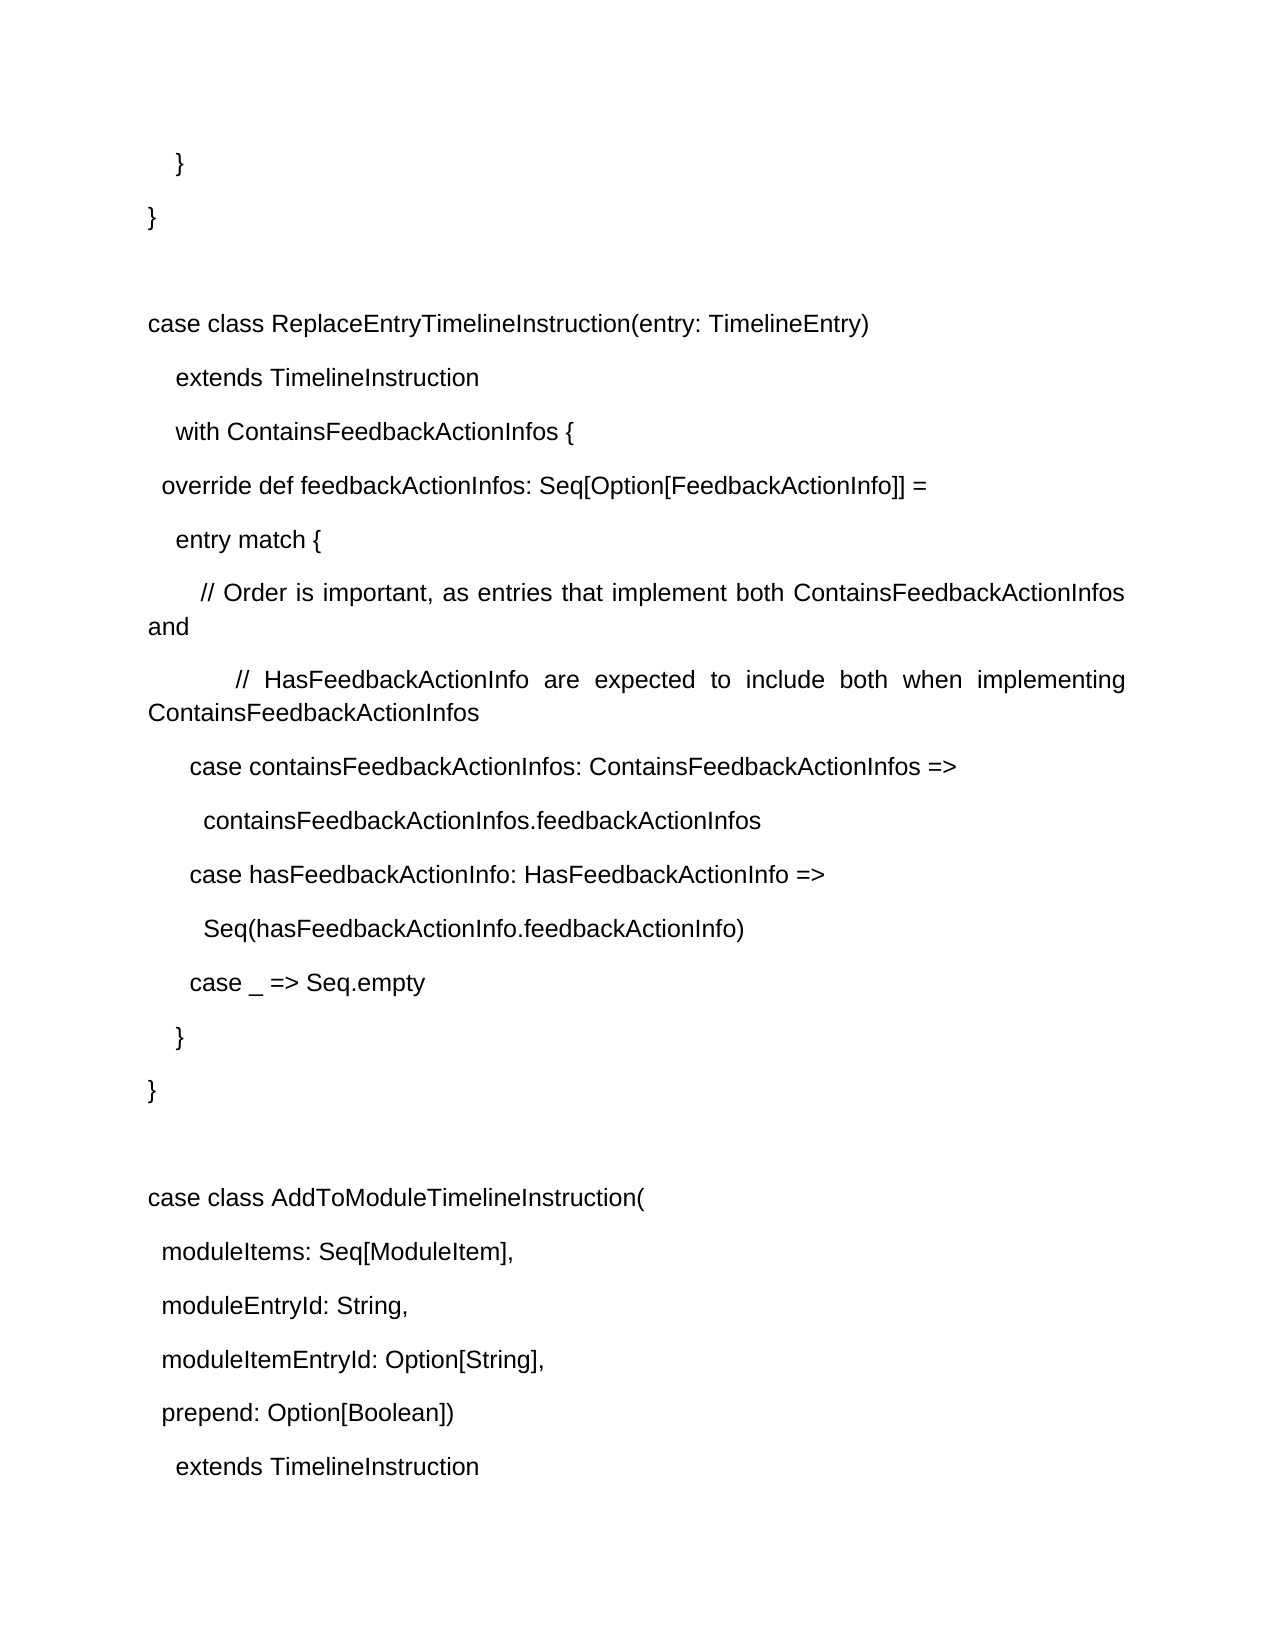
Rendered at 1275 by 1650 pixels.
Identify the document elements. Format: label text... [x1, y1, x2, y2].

text override def feedbackActionInfos: Seq[Option[FeedbackActionInfo]] = [148, 471, 1127, 499]
text case _ => Seq.empty [148, 968, 1127, 996]
text case containsFeedbackActionInfos: ContainsFeedbackActionInfos => [148, 752, 1127, 781]
text moduleEntryId: String, [148, 1291, 1127, 1319]
text } [148, 201, 1127, 230]
text } [148, 1075, 1127, 1104]
text moduleItems: Seq[ModuleItem], [148, 1237, 1127, 1266]
text Seq(hasFeedbackActionInfo.feedbackActionInfo) [148, 914, 1127, 942]
text extends TimelineInstruction [148, 1452, 1127, 1481]
text } [148, 1021, 1127, 1050]
text case class AddToModuleTimelineInstruction( [148, 1183, 1127, 1212]
text case class ReplaceEntryTimelineInstruction(entry: TimelineEntry) [148, 309, 1127, 338]
text // HasFeedbackActionInfo are expected to include both when implementing ContainsFeedbackActionInfos [148, 665, 1127, 727]
text case hasFeedbackActionInfo: HasFeedbackActionInfo => [148, 860, 1127, 889]
text moduleItemEntryId: Option[String], [148, 1344, 1127, 1373]
text entry match { [148, 524, 1127, 553]
text } [148, 148, 1127, 176]
text containsFeedbackActionInfos.feedbackActionInfos [148, 806, 1127, 835]
text // Order is important, as entries that implement both ContainsFeedbackActionInfos and [148, 578, 1127, 640]
text prepend: Option[Boolean]) [148, 1398, 1127, 1427]
text with ContainsFeedbackActionInfos { [148, 417, 1127, 446]
text extends TimelineInstruction [148, 363, 1127, 392]
